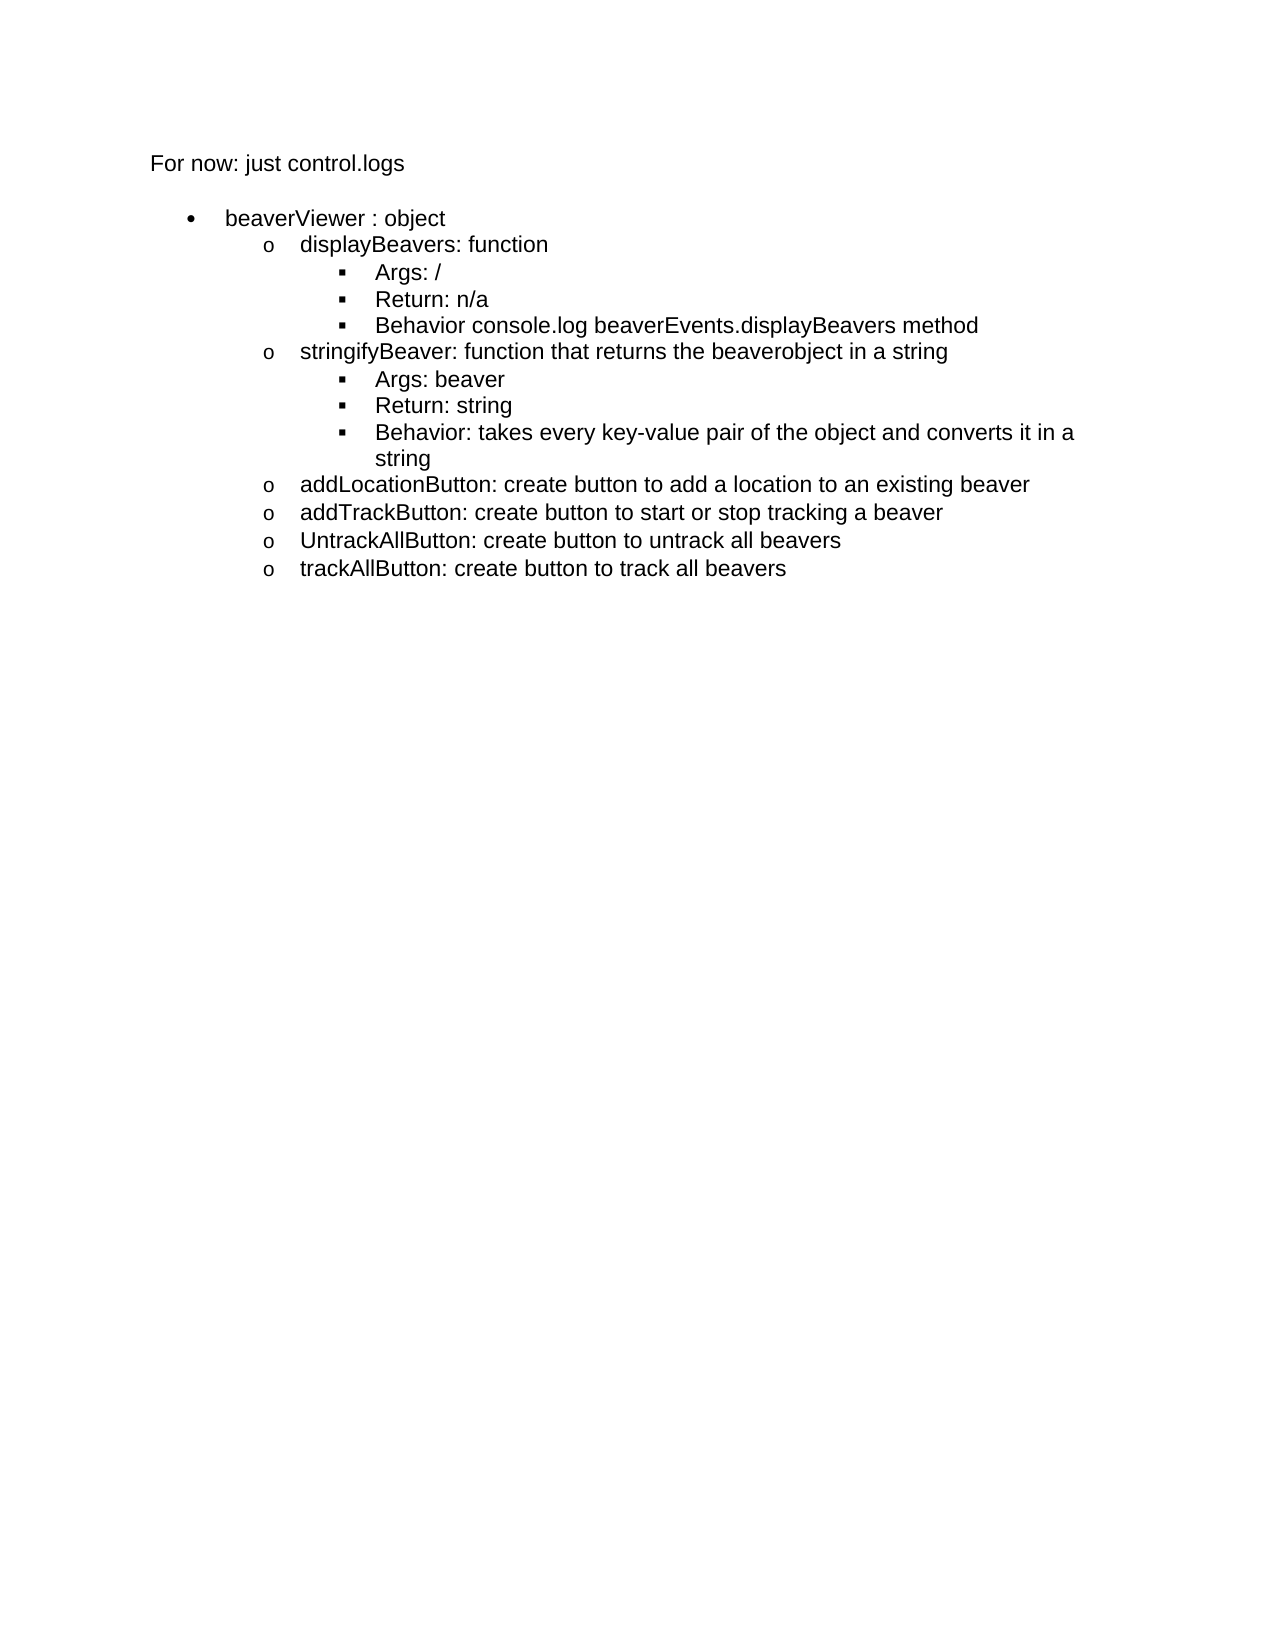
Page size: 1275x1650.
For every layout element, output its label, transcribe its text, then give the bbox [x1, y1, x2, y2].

list UntrackAllButton: create button to untrack all beavers [262, 527, 1125, 554]
list Args: beaver [337, 366, 1125, 392]
list Return: n/a [337, 286, 1125, 312]
list stringifyBeaver: function that returns the beaverobject in a string [262, 338, 1125, 366]
list Behavior: takes every key-value pair of the object and converts it in a string [337, 419, 1125, 471]
text For now: just control.logs [150, 150, 1125, 176]
list displayBeavers: function [262, 231, 1125, 259]
list Behavior console.log beaverEvents.displayBeavers method [337, 312, 1125, 338]
list addTrackButton: create button to start or stop tracking a beaver [262, 499, 1125, 527]
list addLocationButton: create button to add a location to an existing beaver [262, 471, 1125, 499]
list Args: / [337, 259, 1125, 286]
list beaverViewer : object [187, 205, 1125, 231]
list Return: string [337, 392, 1125, 419]
list trackAllButton: create button to track all beavers [262, 554, 1125, 582]
